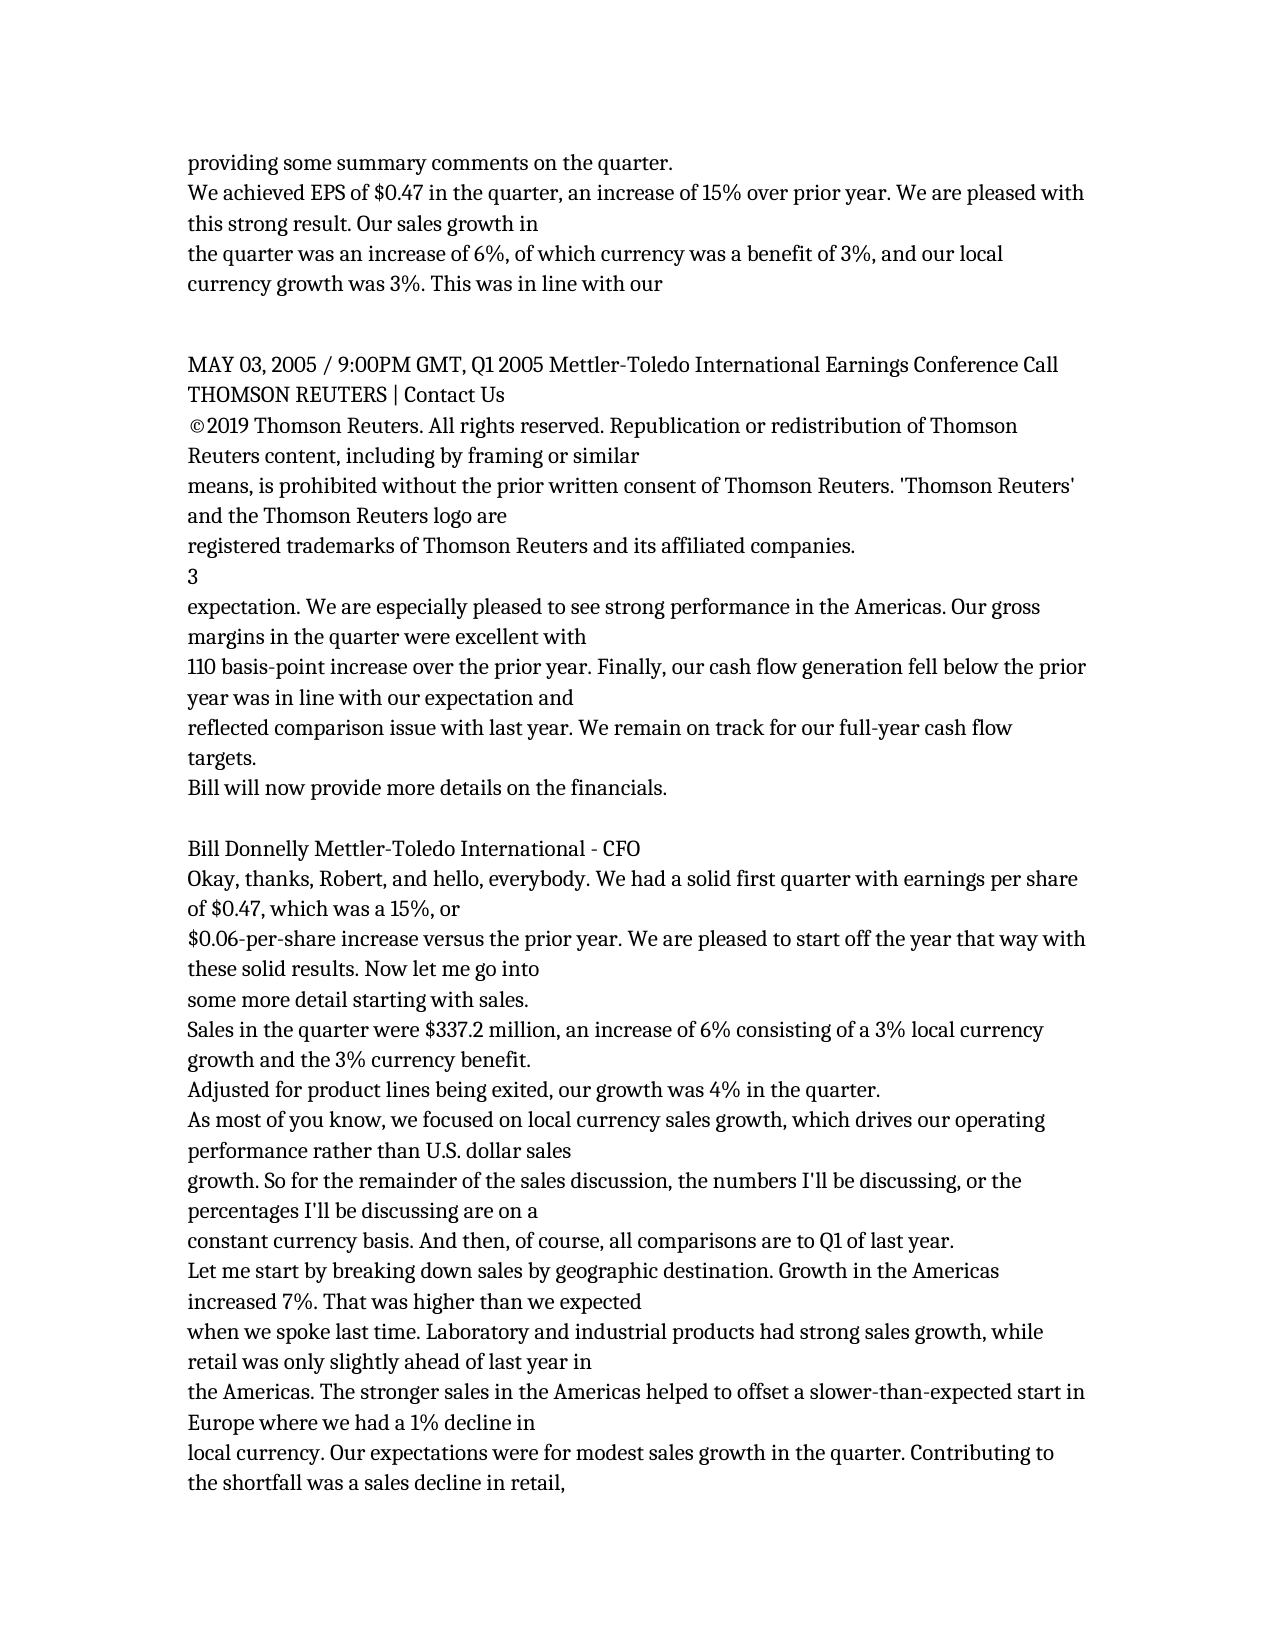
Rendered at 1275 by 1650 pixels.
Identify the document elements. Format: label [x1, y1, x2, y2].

text [187, 150, 1087, 327]
text [187, 352, 1087, 1496]
